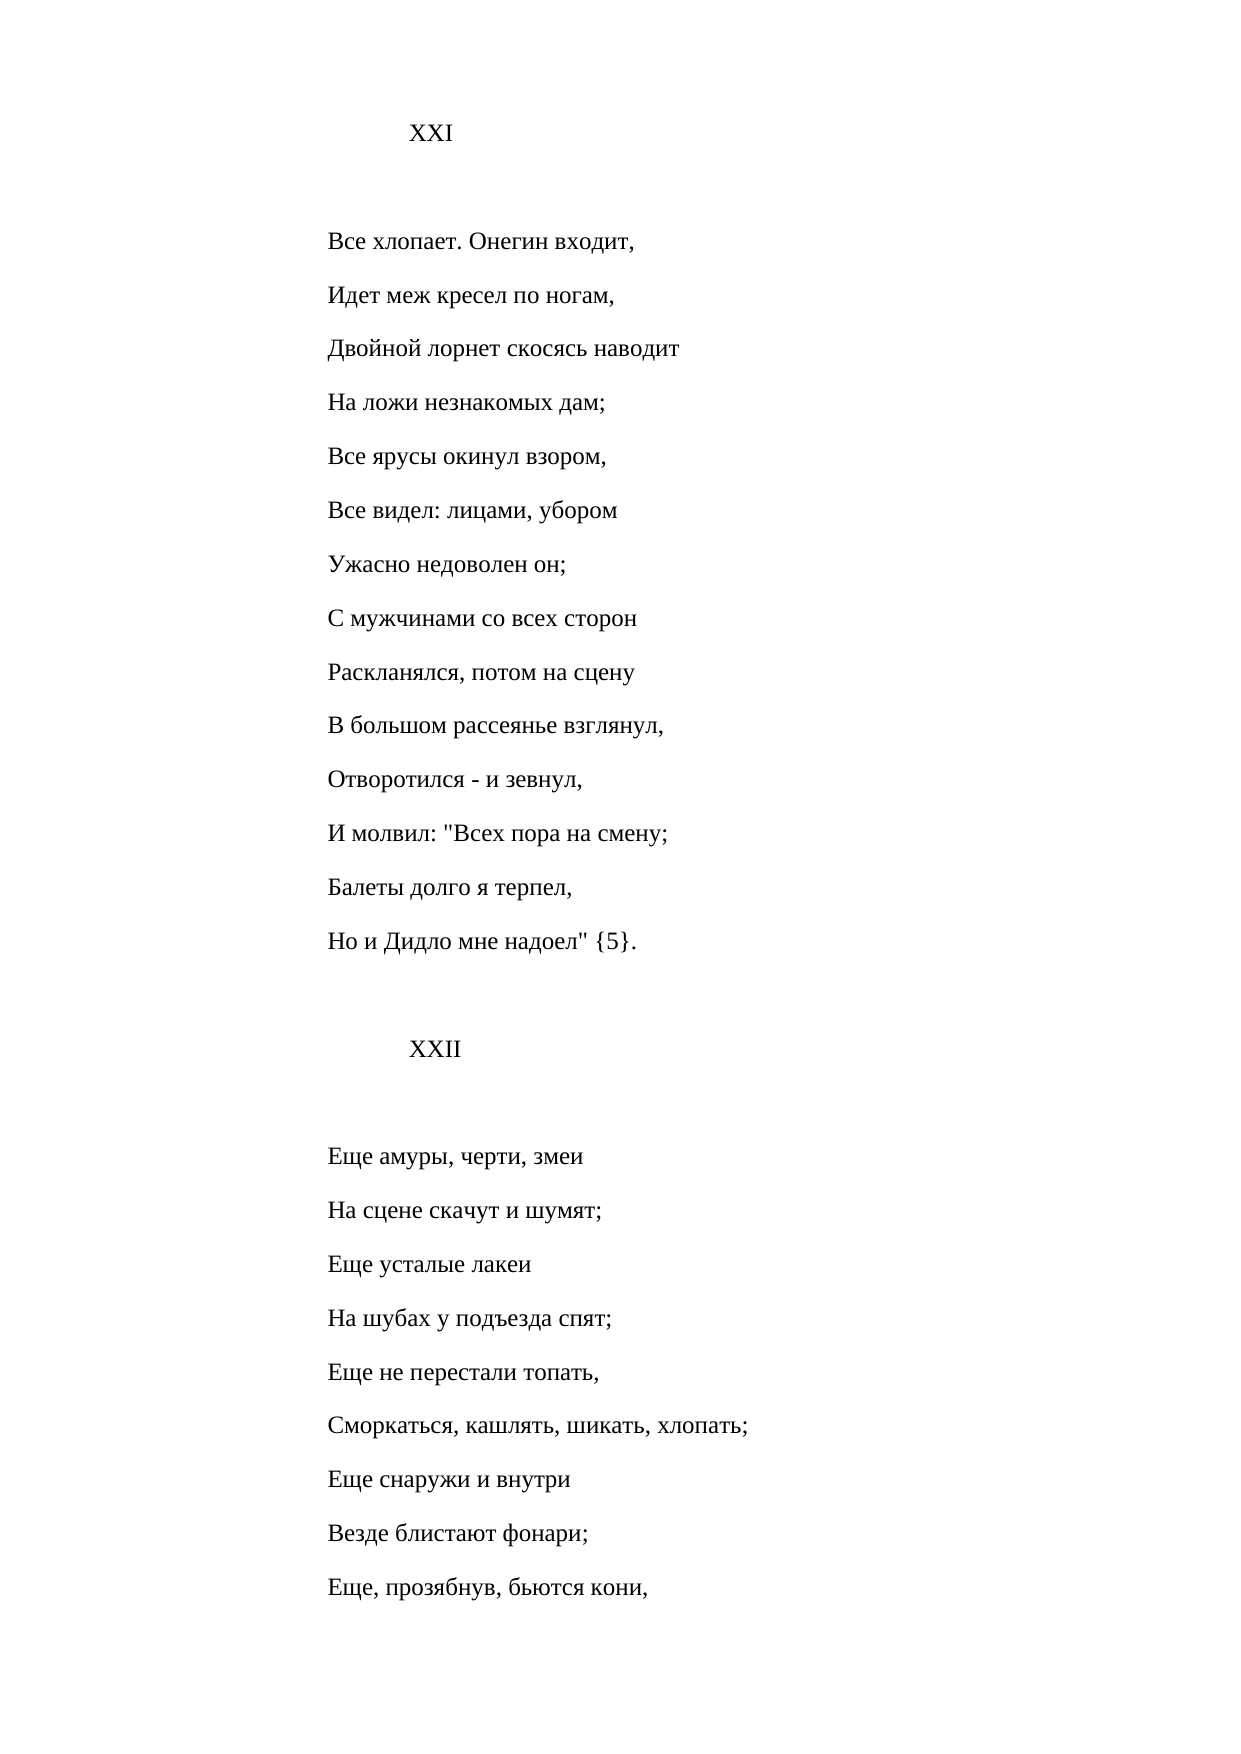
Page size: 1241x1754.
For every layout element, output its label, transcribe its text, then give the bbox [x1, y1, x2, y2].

text Еще снаружи и внутри [177, 1464, 1152, 1493]
text На сцене скачут и шумят; [177, 1195, 1152, 1224]
text Все ярусы окинул взором, [177, 441, 1152, 470]
text XXI [177, 118, 1152, 147]
text XXII [177, 1034, 1152, 1062]
text В большом рассеянье взглянул, [177, 711, 1152, 739]
text Все видел: лицами, убором [177, 495, 1152, 524]
text Но и Дидло мне надоел" {5}. [177, 926, 1152, 955]
text И молвил: "Всех пора на смену; [177, 818, 1152, 847]
text Еще амуры, черти, змеи [177, 1141, 1152, 1170]
text На ложи незнакомых дам; [177, 387, 1152, 416]
text Балеты долго я терпел, [177, 872, 1152, 901]
text Раскланялся, потом на сцену [177, 657, 1152, 685]
text На шубах у подъезда спят; [177, 1303, 1152, 1332]
text С мужчинами со всех сторон [177, 603, 1152, 632]
text Все хлопает. Онегин входит, [177, 226, 1152, 254]
text Еще усталые лакеи [177, 1249, 1152, 1278]
text Еще не перестали топать, [177, 1357, 1152, 1386]
text Сморкаться, кашлять, шикать, хлопать; [177, 1411, 1152, 1439]
text Отворотился - и зевнул, [177, 764, 1152, 793]
text Еще, прозябнув, бьются кони, [177, 1572, 1152, 1601]
text Идет меж кресел по ногам, [177, 280, 1152, 308]
text Везде блистают фонари; [177, 1518, 1152, 1547]
text Двойной лорнет скосясь наводит [177, 333, 1152, 362]
text Ужасно недоволен он; [177, 549, 1152, 578]
